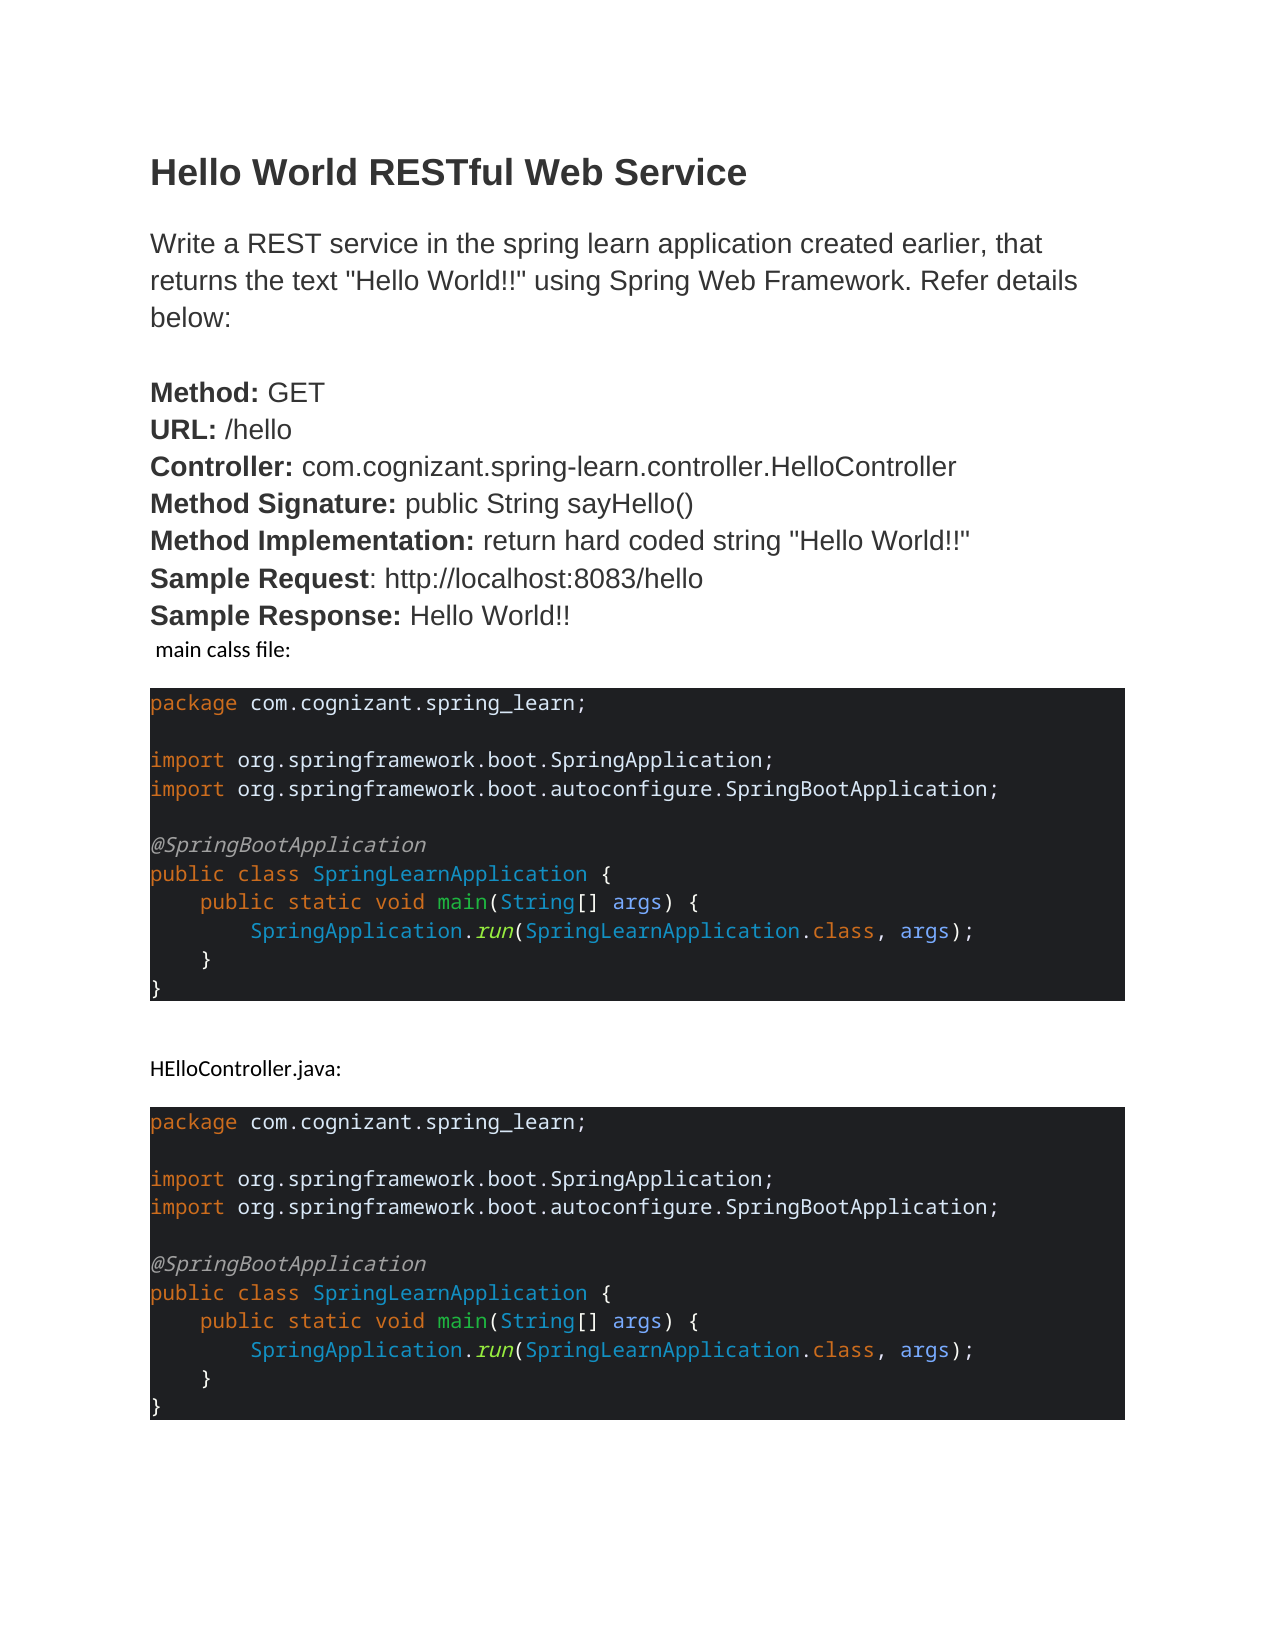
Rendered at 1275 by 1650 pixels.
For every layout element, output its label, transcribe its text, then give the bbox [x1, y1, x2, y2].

text package com.cognizant.spring_learn; [150, 688, 1125, 717]
text Hello World RESTful Web Service Write a REST service in the spring learn application created earlier, that returns the text "Hello World!!" using Spring Web Framework. Refer details below: Method: GET URL: /hello Controller: com.cognizant.spring-learn.controller.HelloController Method Signature: public String sayHello() Method Implementation: return hard coded string "Hello World!!" Sample Request: http://localhost:8083/hello Sample Response: Hello World!! main calss file: [150, 150, 1125, 663]
text import org.springframework.boot.SpringApplication; [150, 1164, 1125, 1192]
text } [150, 1392, 1125, 1420]
text import org.springframework.boot.autoconfigure.SpringBootApplication; [150, 774, 1125, 802]
text SpringApplication.run(SpringLearnApplication.class, args); [150, 916, 1125, 944]
text SpringApplication.run(SpringLearnApplication.class, args); [150, 1335, 1125, 1363]
text package com.cognizant.spring_learn; [150, 1107, 1125, 1136]
text } [150, 1363, 1125, 1392]
text import org.springframework.boot.SpringApplication; [150, 745, 1125, 774]
text @SpringBootApplication [150, 1249, 1125, 1278]
text public class SpringLearnApplication { [150, 859, 1125, 887]
text } [150, 973, 1125, 1001]
text public static void main(String[] args) { [150, 1306, 1125, 1335]
text public class SpringLearnApplication { [150, 1278, 1125, 1306]
text @SpringBootApplication [150, 831, 1125, 859]
text } [150, 944, 1125, 973]
text import org.springframework.boot.autoconfigure.SpringBootApplication; [150, 1192, 1125, 1221]
text HElloController.java: [150, 1054, 1125, 1082]
text public static void main(String[] args) { [150, 887, 1125, 916]
